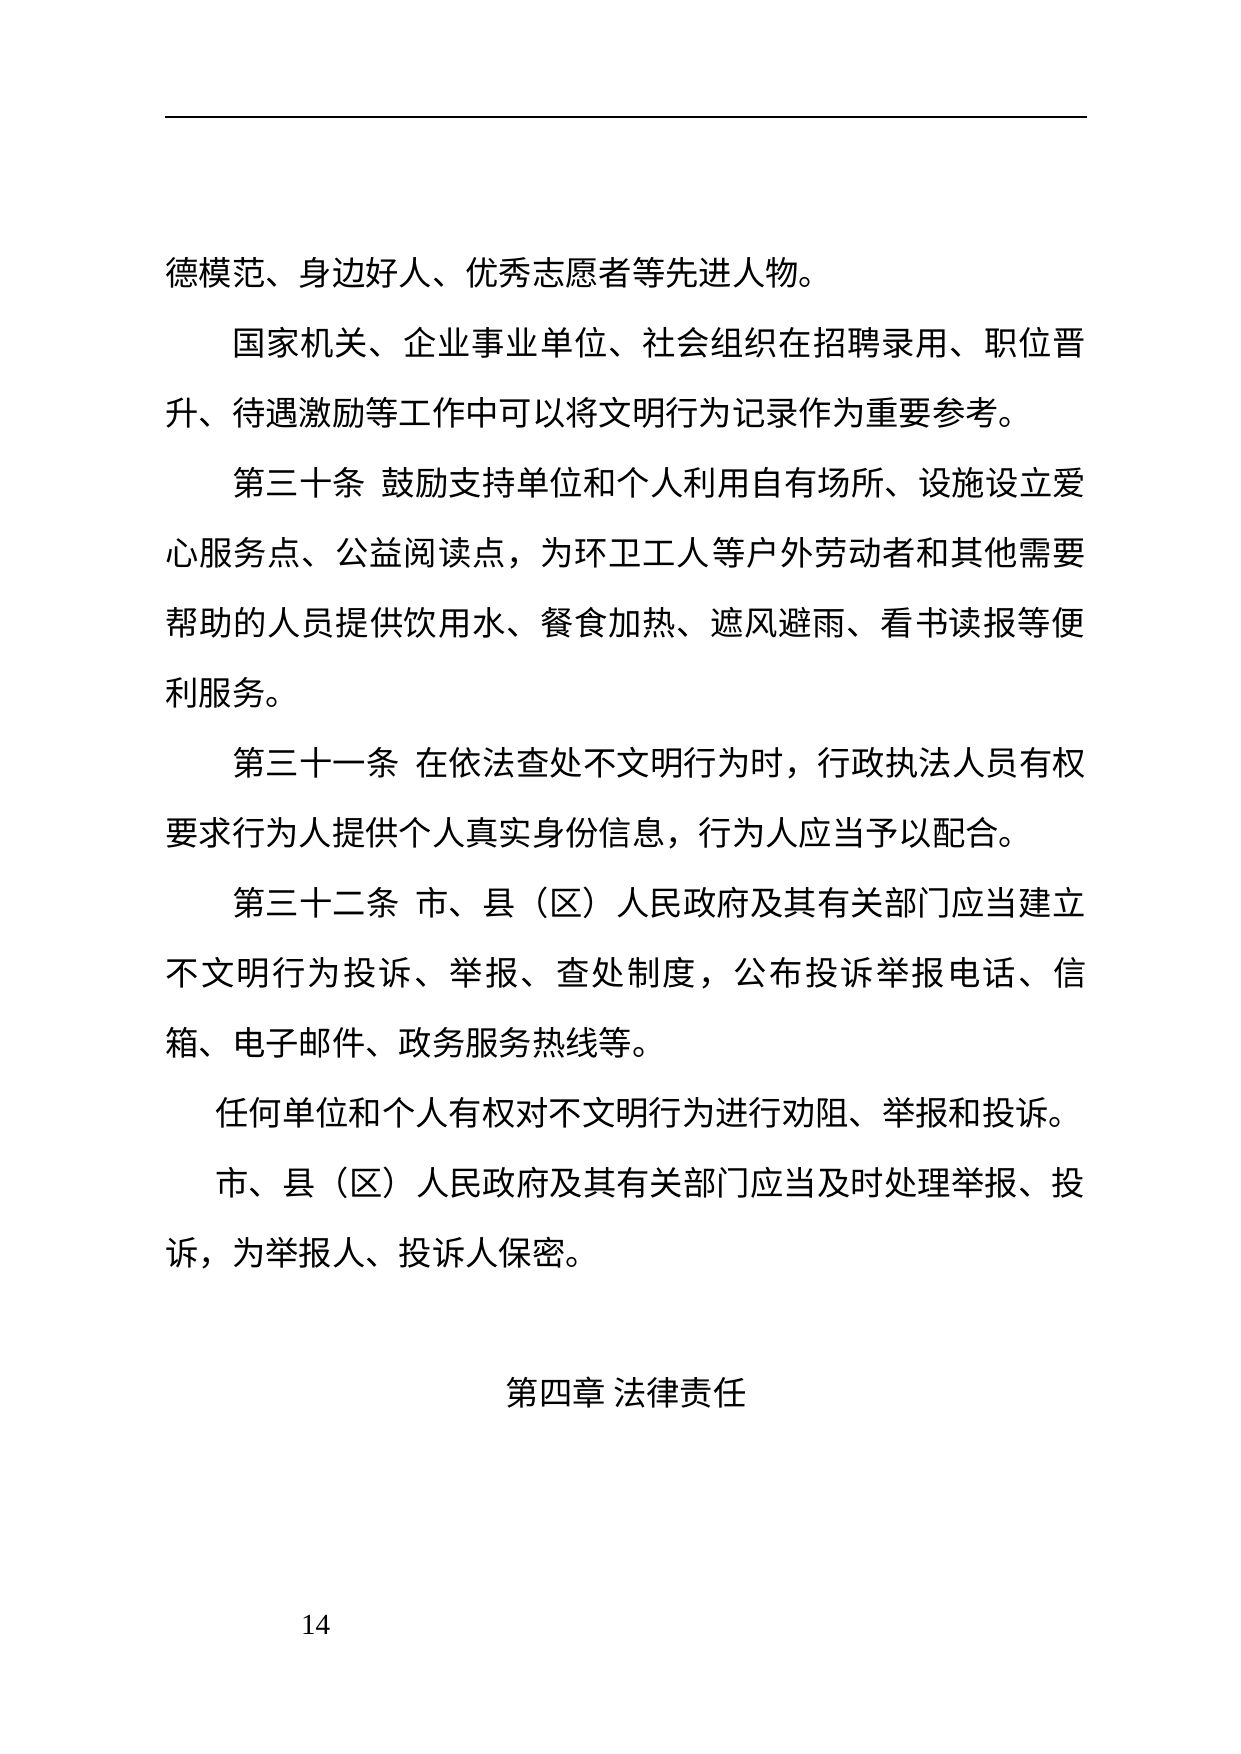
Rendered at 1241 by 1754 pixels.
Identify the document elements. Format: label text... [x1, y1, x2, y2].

text 任何单位和个人有权对不文明行为进行劝阻、举报和投诉。 [165, 1075, 1087, 1145]
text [165, 235, 1087, 305]
text 国家机关、企业事业单位、社会组织在招聘录用、职位晋升、待遇激励等工作中可以将文明行为记录作为重要参考。 [165, 305, 1087, 445]
text 市、县（区）人民政府及其有关部门应当及时处理举报、投诉，为举报人、投诉人保密。 [165, 1145, 1087, 1285]
text 第三十二条 市、县（区）人民政府及其有关部门应当建立不文明行为投诉、举报、查处制度，公布投诉举报电话、信箱、电子邮件、政务服务热线等。 [165, 865, 1087, 1075]
text 第三十条 鼓励支持单位和个人利用自有场所、设施设立爱心服务点、公益阅读点，为环卫工人等户外劳动者和其他需要帮助的人员提供饮用水、餐食加热、遮风避雨、看书读报等便利服务。 [165, 445, 1087, 725]
text 第三十一条 在依法查处不文明行为时，行政执法人员有权要求行为人提供个人真实身份信息，行为人应当予以配合。 [165, 725, 1087, 865]
text 第四章 法律责任 [165, 1355, 1087, 1425]
